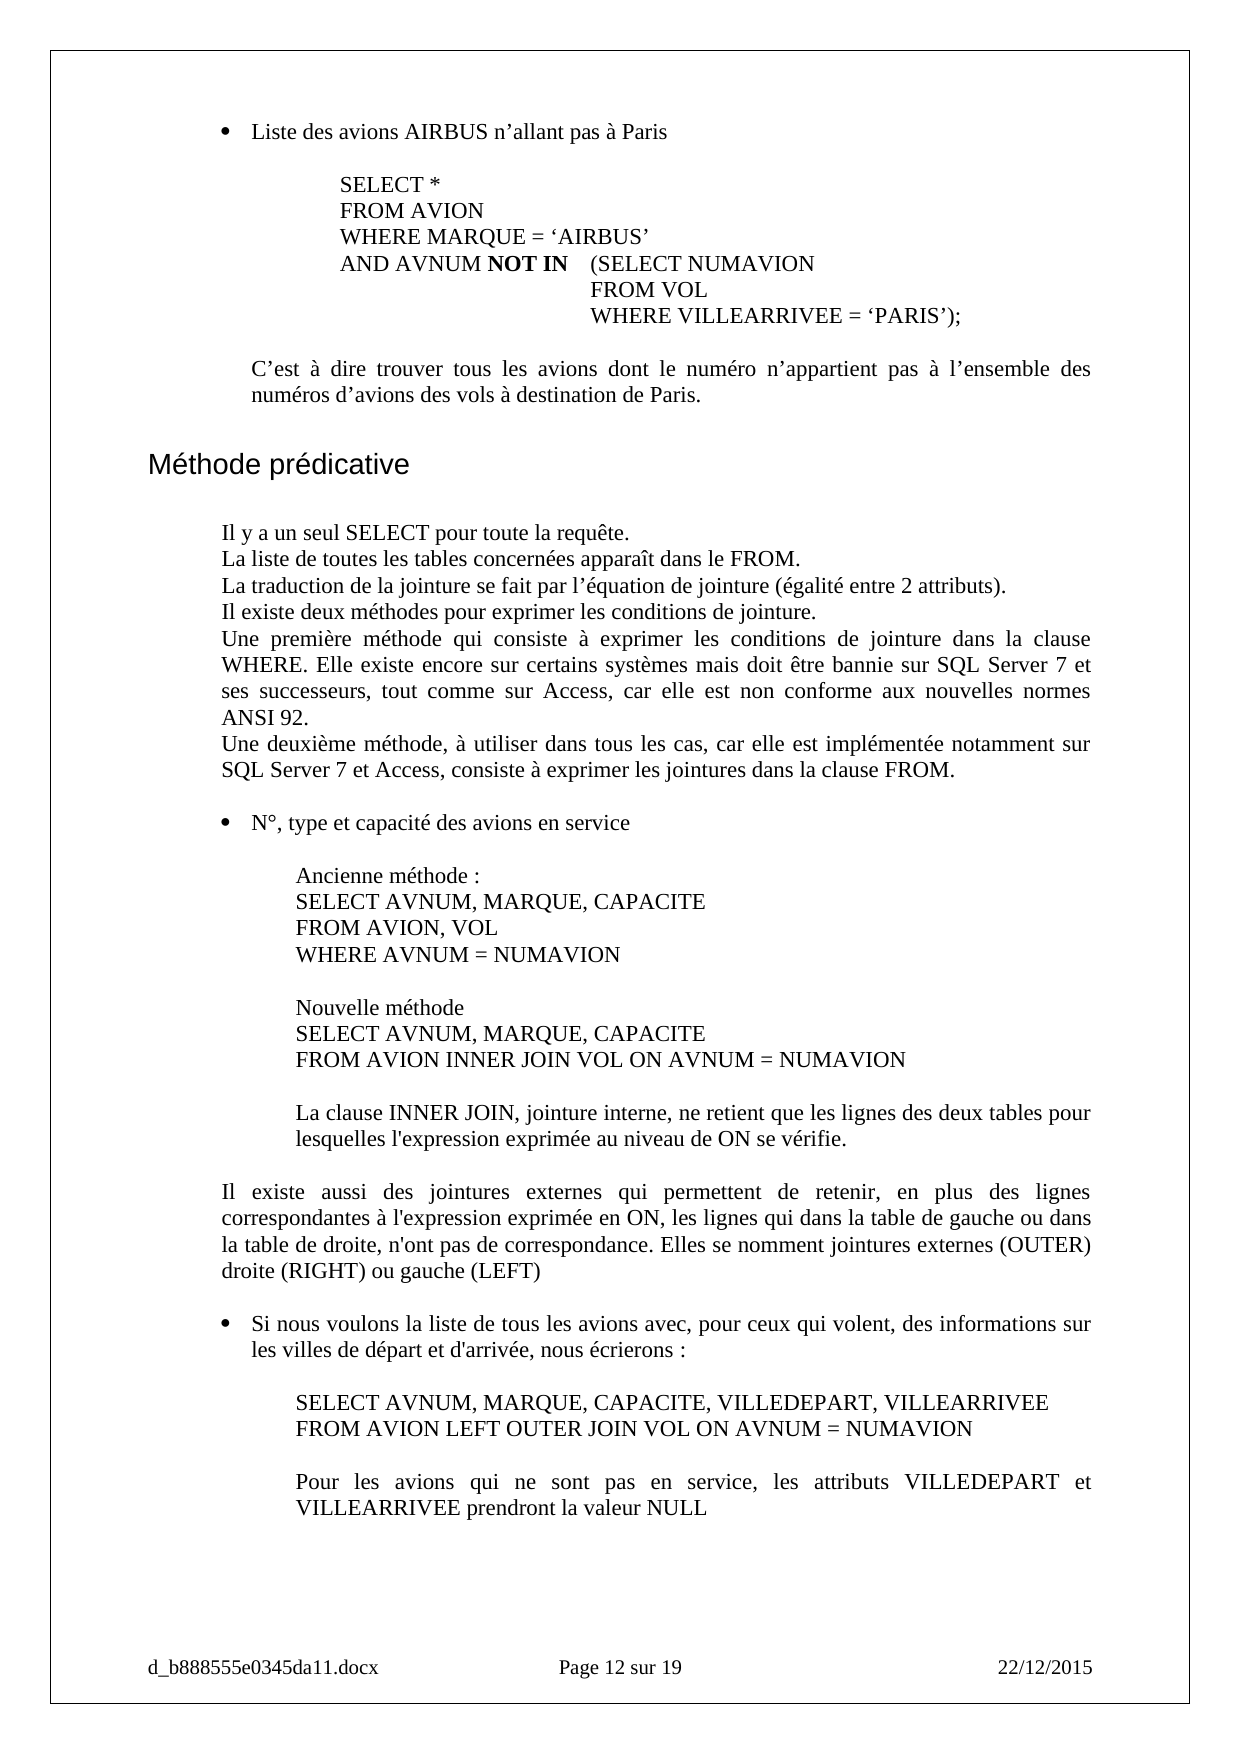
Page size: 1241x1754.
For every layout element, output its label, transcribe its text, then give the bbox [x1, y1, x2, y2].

subtitle Méthode prédicative [148, 447, 1093, 480]
text SELECT AVNUM, MARQUE, CAPACITE [295, 888, 1093, 914]
text FROM VOL [561, 276, 1093, 302]
text WHERE MARQUE = ‘AIRBUS’ [339, 223, 1093, 250]
text Pour les avions qui ne sont pas en service, les attributs VILLEDEPART et VILLEARRIVEE prendront [295, 1468, 1093, 1521]
text SELECT AVNUM, MARQUE, CAPACITE, VILLEDEPART, VILLEARRIVEE [295, 1389, 1093, 1415]
text FROM AVION, VOL [295, 914, 1093, 941]
text WHERE AVNUM = NUMAVION [295, 941, 1093, 967]
text Il existe deux méthodes pour exprimer les conditions de jointure. [221, 598, 1093, 624]
text FROM AVION [339, 197, 1093, 223]
text Nouvelle méthode [295, 993, 1093, 1020]
text C’est à dire trouver tous les avions dont le numéro n’appartient pas à l’ensemble des numéros d’avions des vols à destination de Paris. [251, 355, 1093, 408]
text FROM AVION INNER JOIN VOL ON AVNUM = NUMAVION [295, 1046, 1093, 1073]
text Une deuxième méthode, à utiliser dans tous les cas, car elle est implémentée notamment sur SQL Server 7 et Access, consiste à exprimer les jointures dans [221, 730, 1093, 783]
text La traduction de la jointure se fait par l’équation de jointure (égalité entre 2 attributs). [221, 572, 1093, 598]
text SELECT AVNUM, MARQUE, CAPACITE [295, 1020, 1093, 1046]
text Il existe aussi des jointures externes qui permettent de retenir, en plus des lignes correspondantes à l'expression exprimée en ON, les lignes qui dans la table de gauche ou dans la table de droite, n'ont pas de correspondance. Elles se nomment jointures externes (OUTER) droite (RIGHT) ou gauche (LEFT) [221, 1178, 1093, 1283]
list Liste des avions AIRBUS n’allant pas à Paris [221, 118, 1093, 144]
text Ancienne méthode : [295, 862, 1093, 888]
text La liste de toutes les tables concernées apparaît dans le FROM. [221, 546, 1093, 572]
text FROM AVION LEFT OUTER JOIN VOL ON AVNUM = NUMAVION [295, 1415, 1093, 1442]
list N°, type et capacité des avions en service [221, 809, 1093, 835]
text AND AVNUM NOT IN (SELECT NUMAVION [339, 250, 1093, 276]
text Une première méthode qui consiste à exprimer les conditions de jointure dans existe encore sur certains systèmes mais doit être bannie sur SQL Server 7 et ses successeurs, tout comme sur Access, car elle est non conforme aux nouvelles normes ANSI 92. [221, 624, 1093, 730]
text SELECT * [339, 171, 1093, 197]
text WHERE VILLEARRIVEE = ‘PARIS’); [532, 302, 1093, 329]
text Il y a un seul SELECT pour toute la requête. [221, 519, 1093, 546]
text , jointure interne, ne retient que les lignes des deux tables pour lesquelles l'expression exprimée au niveau de ON se vérifie. [295, 1099, 1093, 1152]
list Si nous voulons la liste de tous les avions avec, pour ceux qui volent, des informations sur les villes de départ et d'arrivée, nous écrierons : [221, 1310, 1093, 1362]
